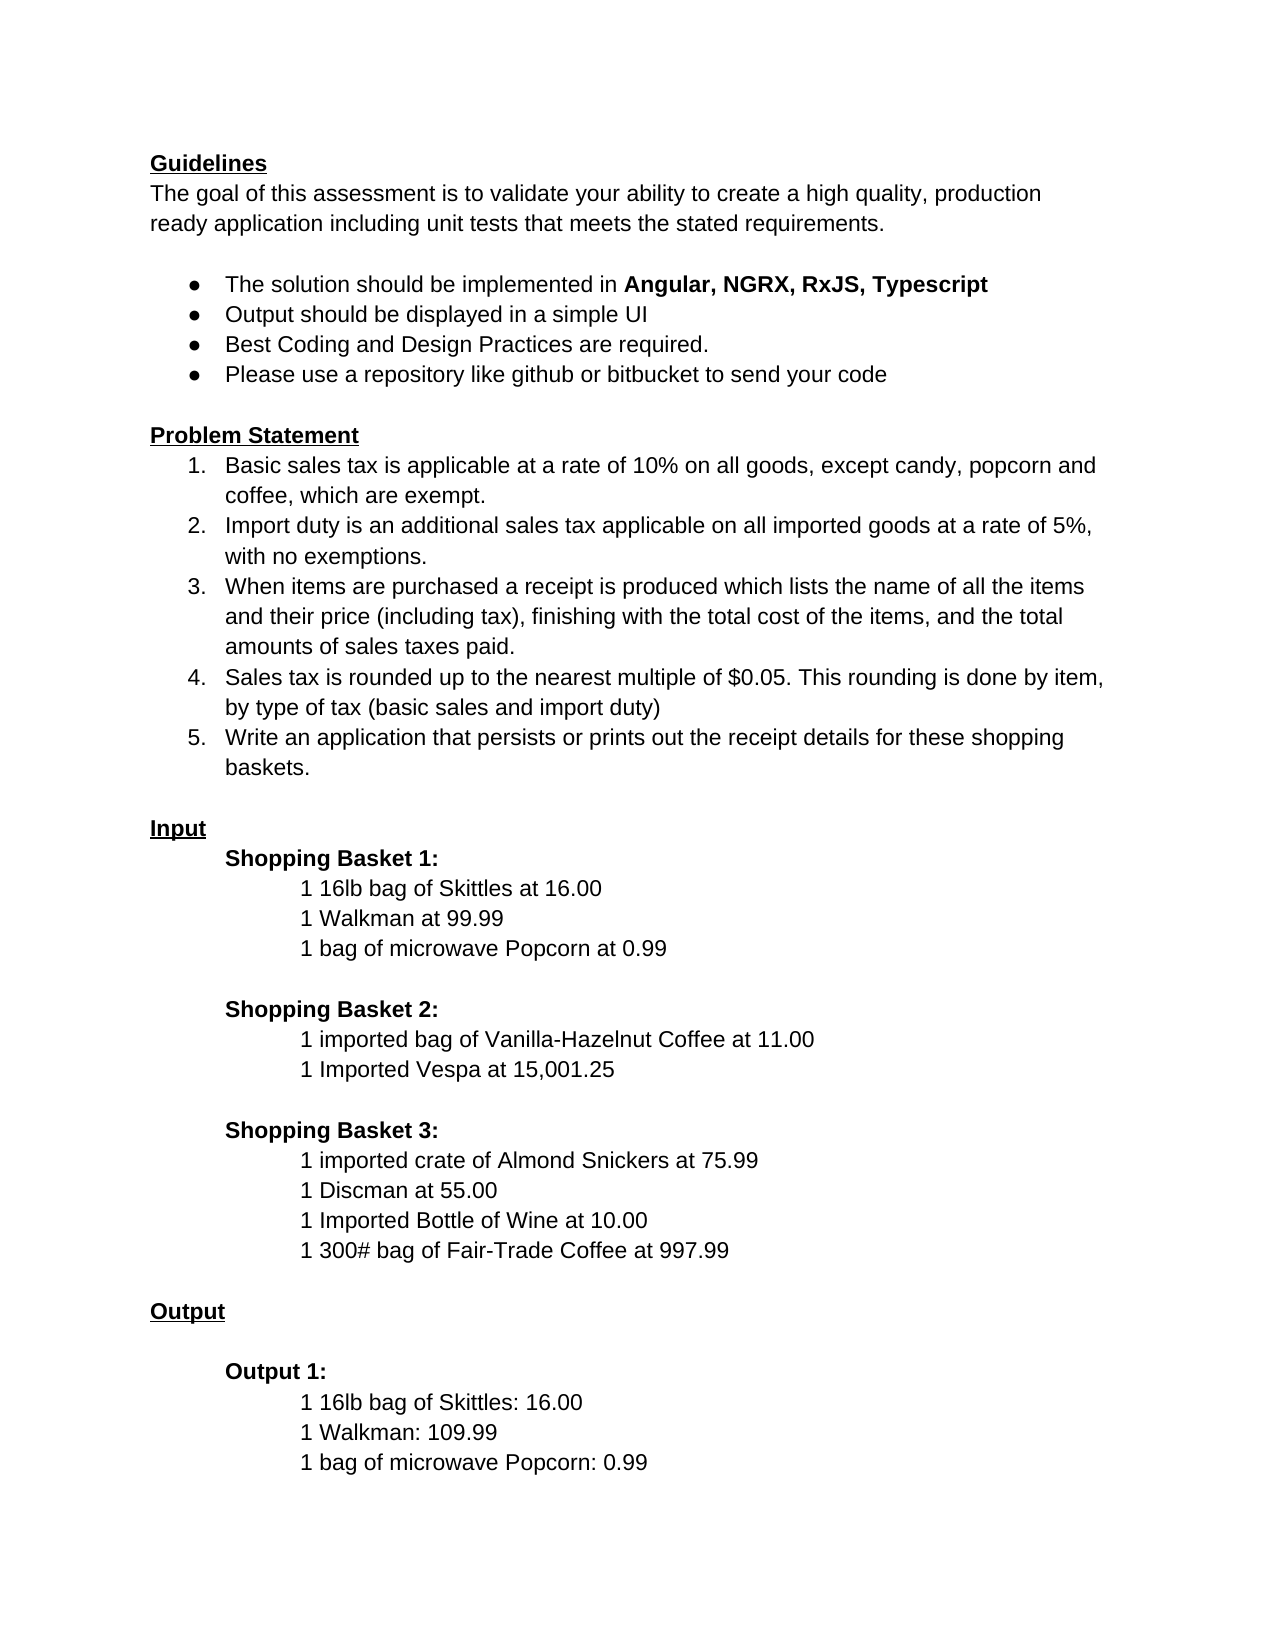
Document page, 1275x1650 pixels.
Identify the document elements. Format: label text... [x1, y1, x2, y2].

text 1 Walkman at 99.99 [300, 905, 1125, 932]
text 1 Imported Bottle of Wine at 10.00 [300, 1207, 1125, 1234]
list The solution should be implemented in Angular, NGRX, RxJS, Typescript [187, 271, 1125, 297]
list Write an application that persists or prints out the receipt details for these shopping baskets. [187, 724, 1125, 781]
text Output [150, 1298, 1125, 1324]
text 1 300# bag of Fair-Trade Coffee at 997.99 [300, 1237, 1125, 1264]
list Sales tax is rounded up to the nearest multiple of $0.05. This rounding is done by item, by type of tax (basic sales and import duty) [187, 663, 1125, 720]
text Shopping Basket 3: [225, 1117, 1125, 1143]
list Best Coding and Design Practices are required. [187, 331, 1125, 358]
text 1 bag of microwave Popcorn at 0.99 [300, 935, 1125, 962]
list Import duty is an additional sales tax applicable on all imported goods at a rate of 5%, with no exemptions. [187, 512, 1125, 569]
list Output should be displayed in a simple UI [187, 301, 1125, 327]
text 1 bag of microwave Popcorn: 0.99 [300, 1449, 1125, 1475]
text 1 16lb bag of Skittles: 16.00 [300, 1388, 1125, 1415]
text 1 Imported Vespa at 15,001.25 [150, 1056, 1125, 1083]
text ready application including unit tests that meets the stated requirements. [150, 210, 1125, 237]
text The goal of this assessment is to validate your ability to create a high quality, production [150, 180, 1125, 207]
text 1 16lb bag of Skittles at 16.00 [300, 875, 1125, 901]
text 1 imported bag of Vanilla-Hazelnut Coffee at 11.00 [225, 1026, 1125, 1052]
text Problem Statement [150, 422, 1125, 448]
text 1 Walkman: 109.99 [300, 1419, 1125, 1445]
list Please use a repository like github or bitbucket to send your code [187, 361, 1125, 388]
text Input [150, 814, 1125, 841]
text Shopping Basket 2: [150, 996, 1125, 1022]
text Guidelines [150, 150, 1125, 176]
text Shopping Basket 1: [225, 845, 1125, 871]
list Basic sales tax is applicable at a rate of 10% on all goods, except candy, popcorn and coffee, which are exempt. [187, 452, 1125, 509]
text 1 Discman at 55.00 [300, 1177, 1125, 1203]
text 1 imported crate of Almond Snickers at 75.99 [300, 1147, 1125, 1173]
text Output 1: [150, 1358, 1125, 1385]
list When items are purchased a receipt is produced which lists the name of all the items and their price (including tax), finishing with the total cost of the items, and the total amounts of sales taxes paid. [187, 573, 1125, 660]
